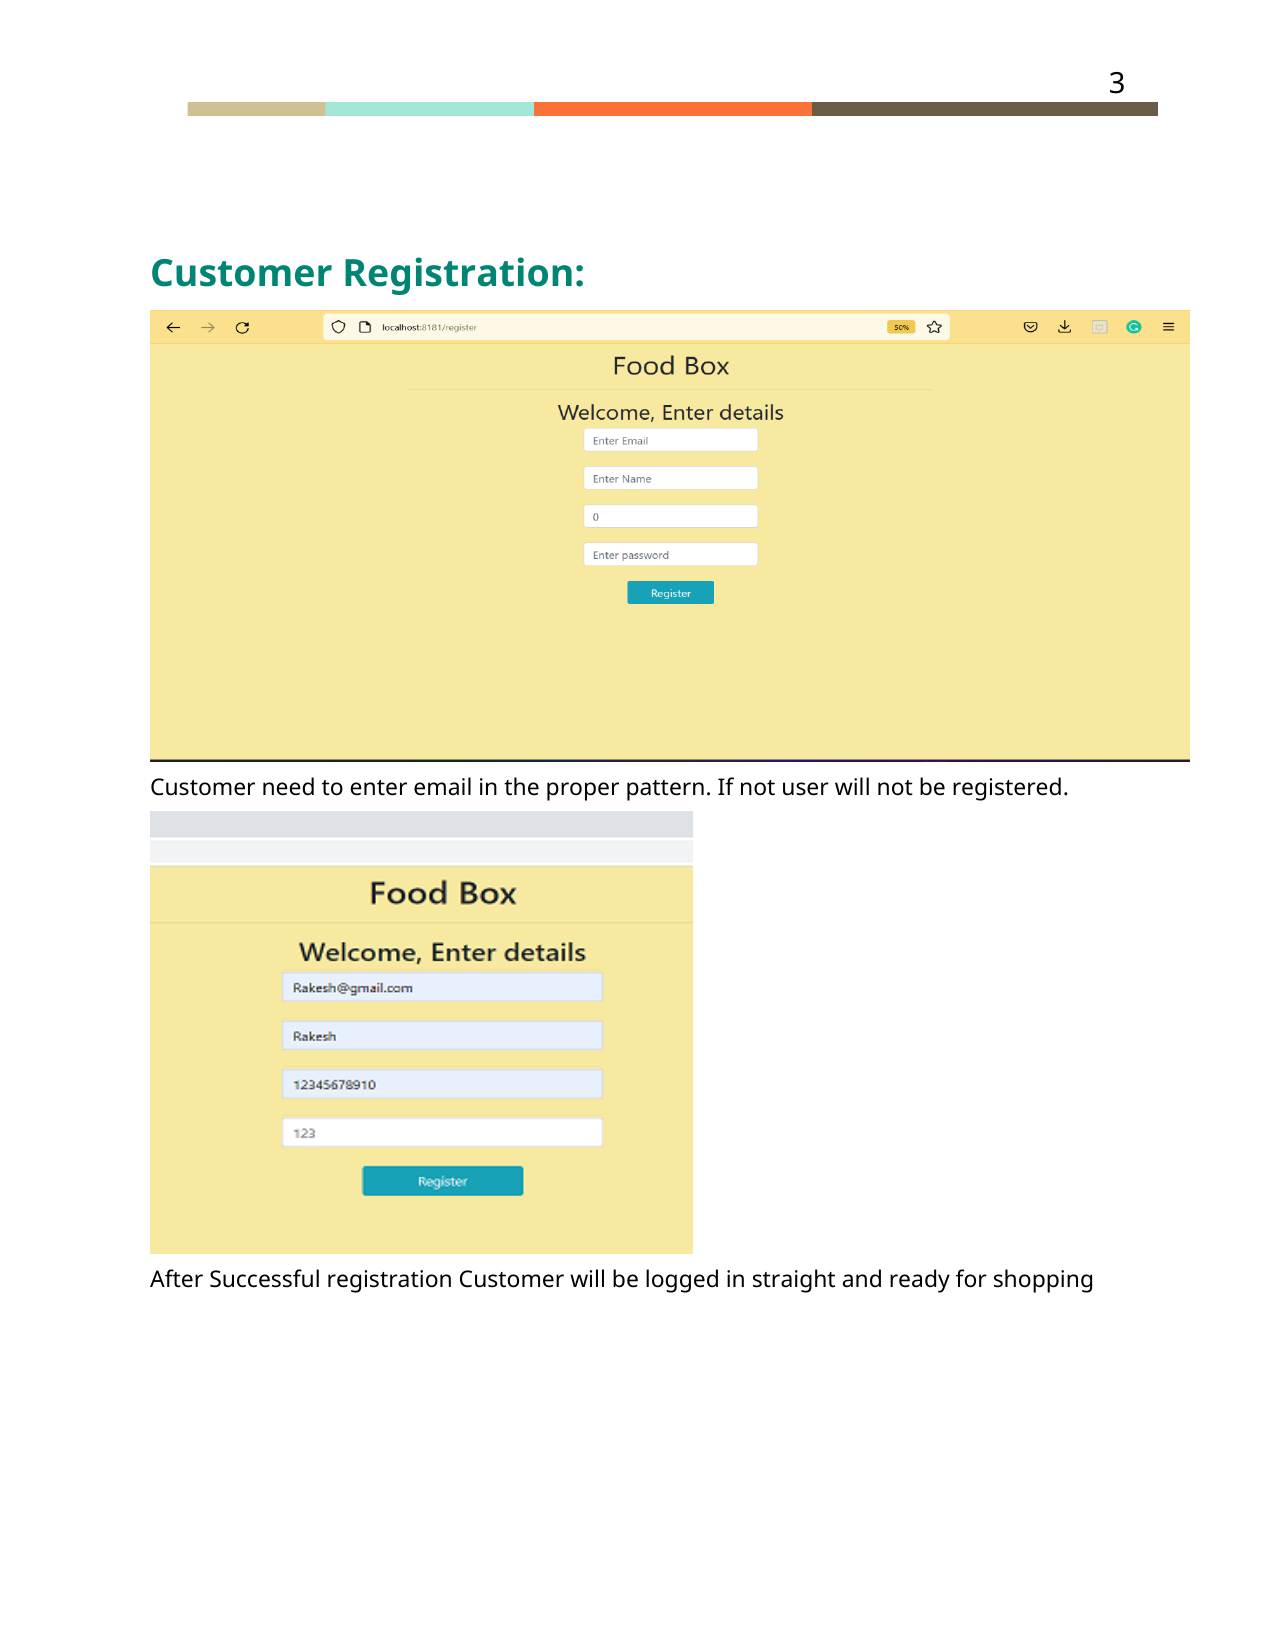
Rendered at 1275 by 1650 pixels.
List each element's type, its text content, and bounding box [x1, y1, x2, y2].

text Customer need to enter email in the proper pattern. If not user will not be registered. [150, 771, 1125, 802]
picture [187, 102, 1158, 116]
picture [150, 811, 694, 1254]
text After Successful registration Customer will be logged in straight and ready for shopping [150, 1263, 1125, 1294]
picture [150, 310, 1190, 762]
subtitle Customer Registration: [150, 246, 1125, 297]
